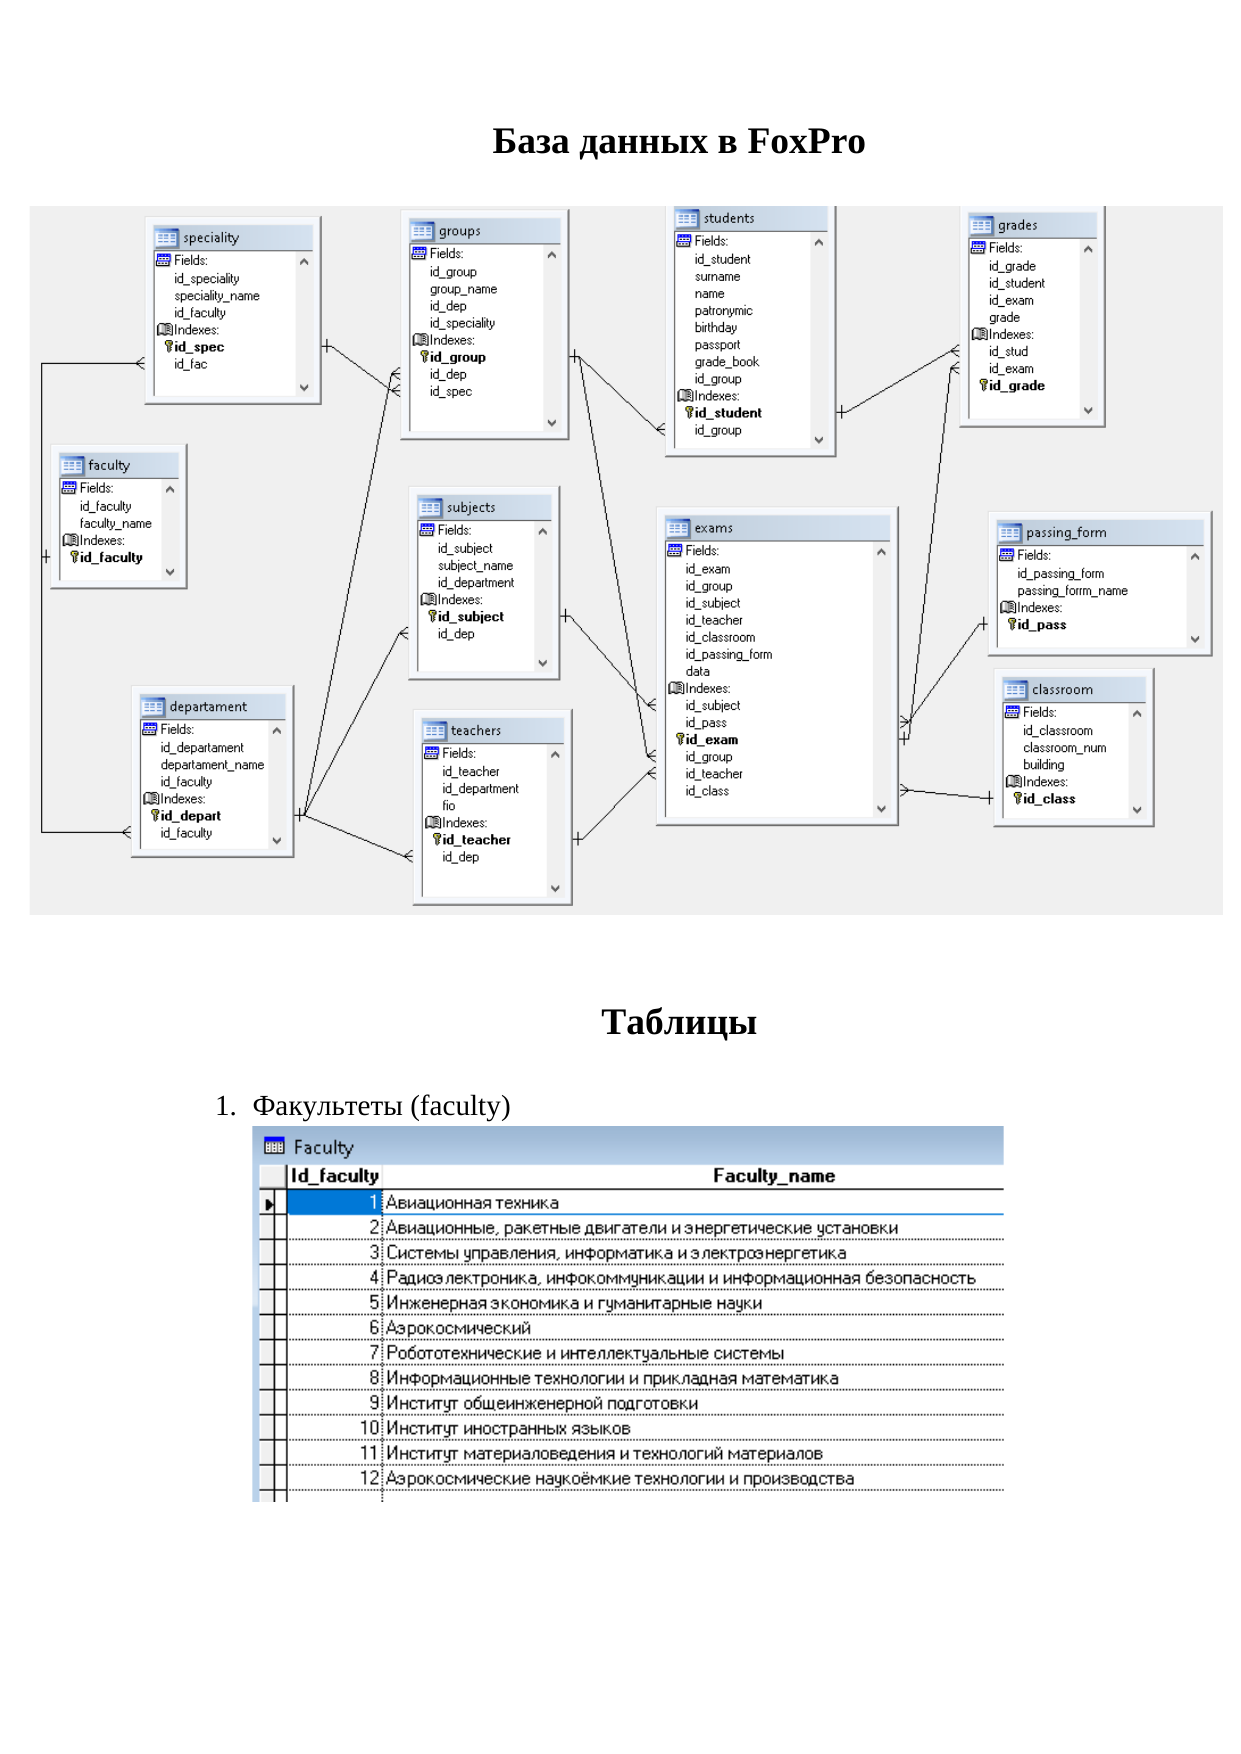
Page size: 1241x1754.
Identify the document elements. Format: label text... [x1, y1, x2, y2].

subtitle Таблицы [177, 999, 1181, 1043]
picture [252, 1126, 1004, 1502]
picture [29, 206, 1223, 915]
subtitle База данных в FoxPro [177, 118, 1181, 161]
list Факультеты (faculty) [215, 1088, 1181, 1121]
